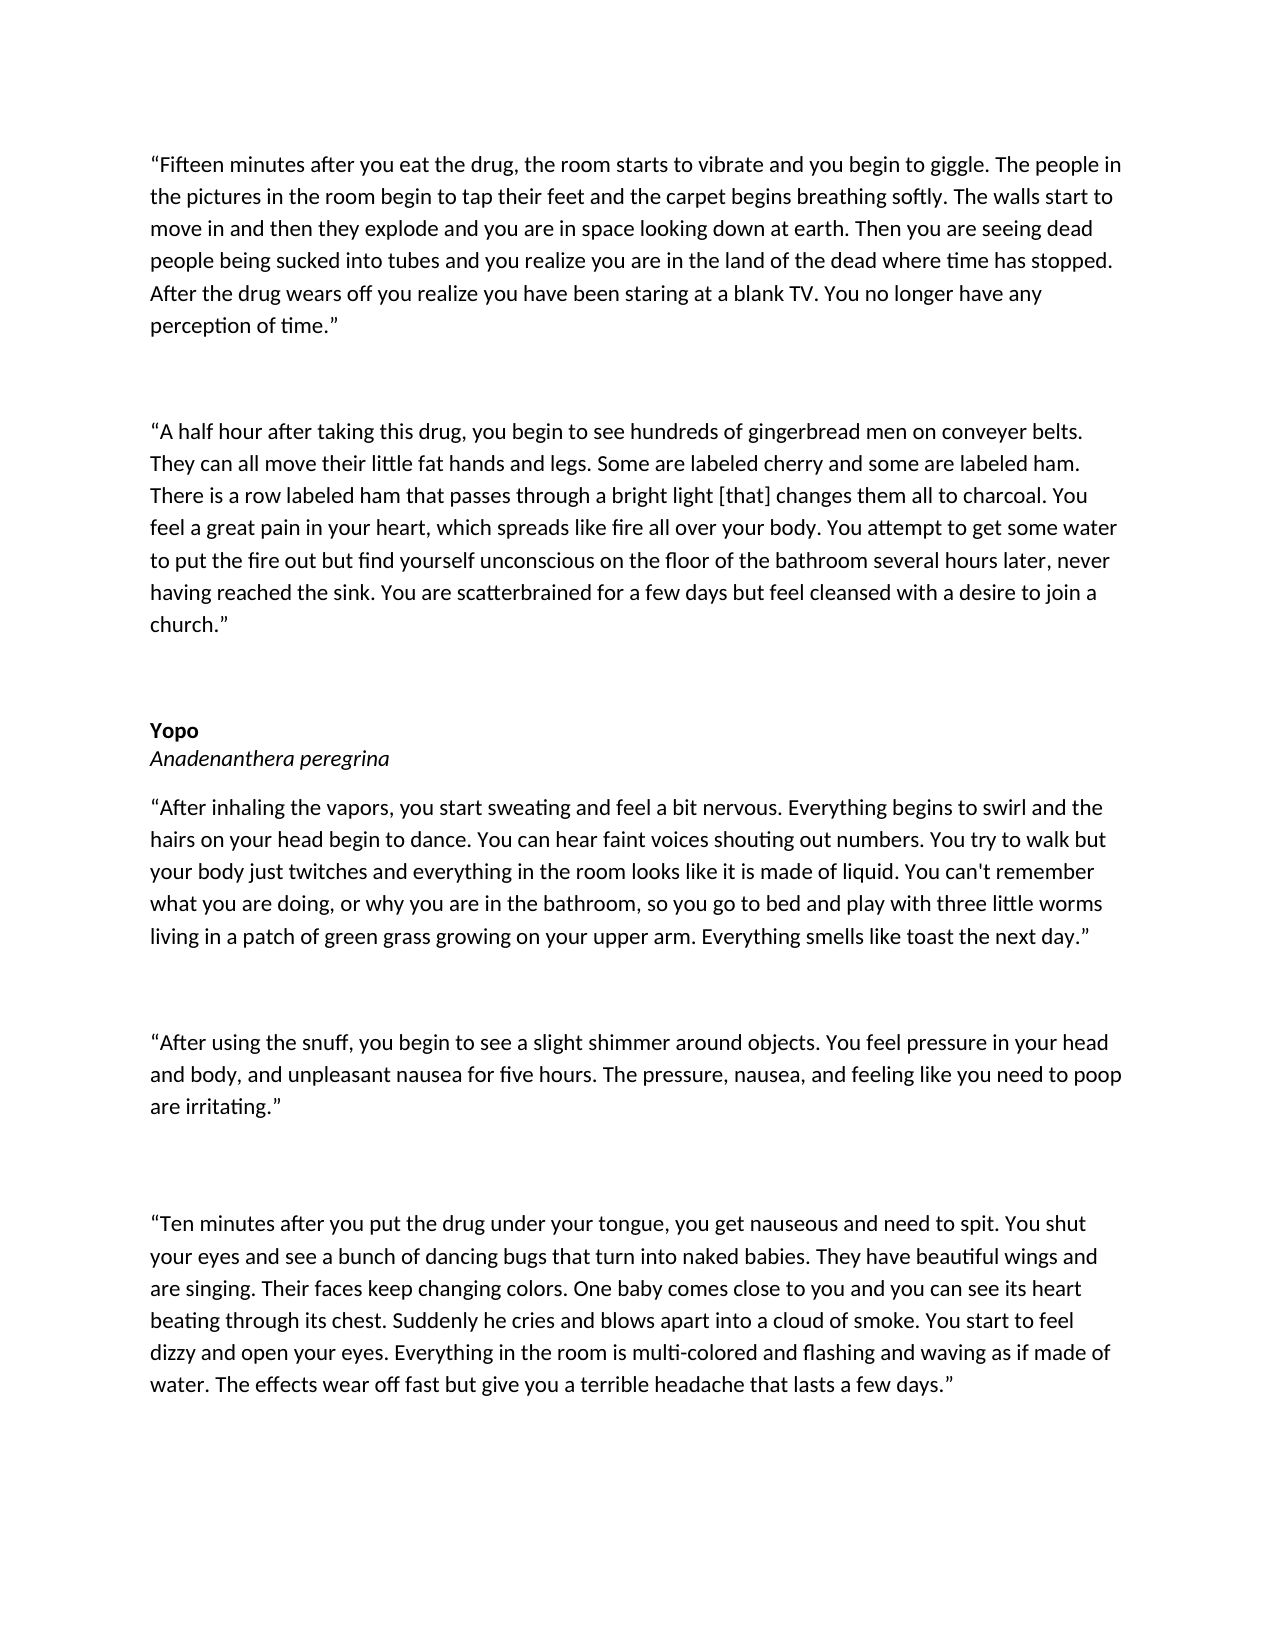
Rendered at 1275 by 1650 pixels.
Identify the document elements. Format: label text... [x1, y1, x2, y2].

text “After using the snuff, you begin to see a slight shimmer around objects. You feel pressure in your head and body, and unpleasant nausea for five hours. The pressure, nausea, and feeling like you need to poop are irritating.” [150, 1028, 1125, 1120]
text “Fifteen minutes after you eat the drug, the room starts to vibrate and you begin to giggle. The people in the pictures in the room begin to tap their feet and the carpet begins breathing softly. The walls start to move in and then they explode and you are in space looking down at earth. Then you are seeing dead people being sucked into tubes and you realize you are in the land of the dead where time has stopped. After the drug wears off you realize you have been staring at a blank TV. You no longer have any perception of time.” [150, 150, 1125, 339]
text “After inhaling the vapors, you start sweating and feel a bit nervous. Everything begins to swirl and the hairs on your head begin to dance. You can hear faint voices shouting out numbers. You try to walk but your body just twitches and everything in the room looks like it is made of liquid. You can't remember what you are doing, or why you are in the bathroom, so you go to bed and play with three little worms living in a patch of green grass growing on your upper arm. Everything smells like toast the next day.” [150, 793, 1125, 950]
text Yopo Anadenanthera peregrina [150, 716, 1125, 772]
text “Ten minutes after you put the drug under your tongue, you get nauseous and need to spit. You shut your eyes and see a bunch of dancing bugs that turn into naked babies. They have beautiful wings and are singing. Their faces keep changing colors. One baby comes close to you and you can see its heart beating through its chest. Suddenly he cries and blows apart into a cloud of smoke. You start to feel dizzy and open your eyes. Everything in the room is multi-colored and flashing and waving as if made of water. The effects wear off fast but give you a terrible headache that lasts a few days.” [150, 1145, 1125, 1398]
text “A half hour after taking this drug, you begin to see hundreds of gingerbread men on conveyer belts. They can all move their little fat hands and legs. Some are labeled cherry and some are labeled ham. There is a row labeled ham that passes through a bright light [that] changes them all to charcoal. You feel a great pain in your heart, which spreads like fire all over your body. You attempt to get some water to put the fire out but find yourself unconscious on the floor of the bathroom several hours later, never having reached the sink. You are scatterbrained for a few days but feel cleansed with a desire to join a church.” [150, 417, 1125, 638]
